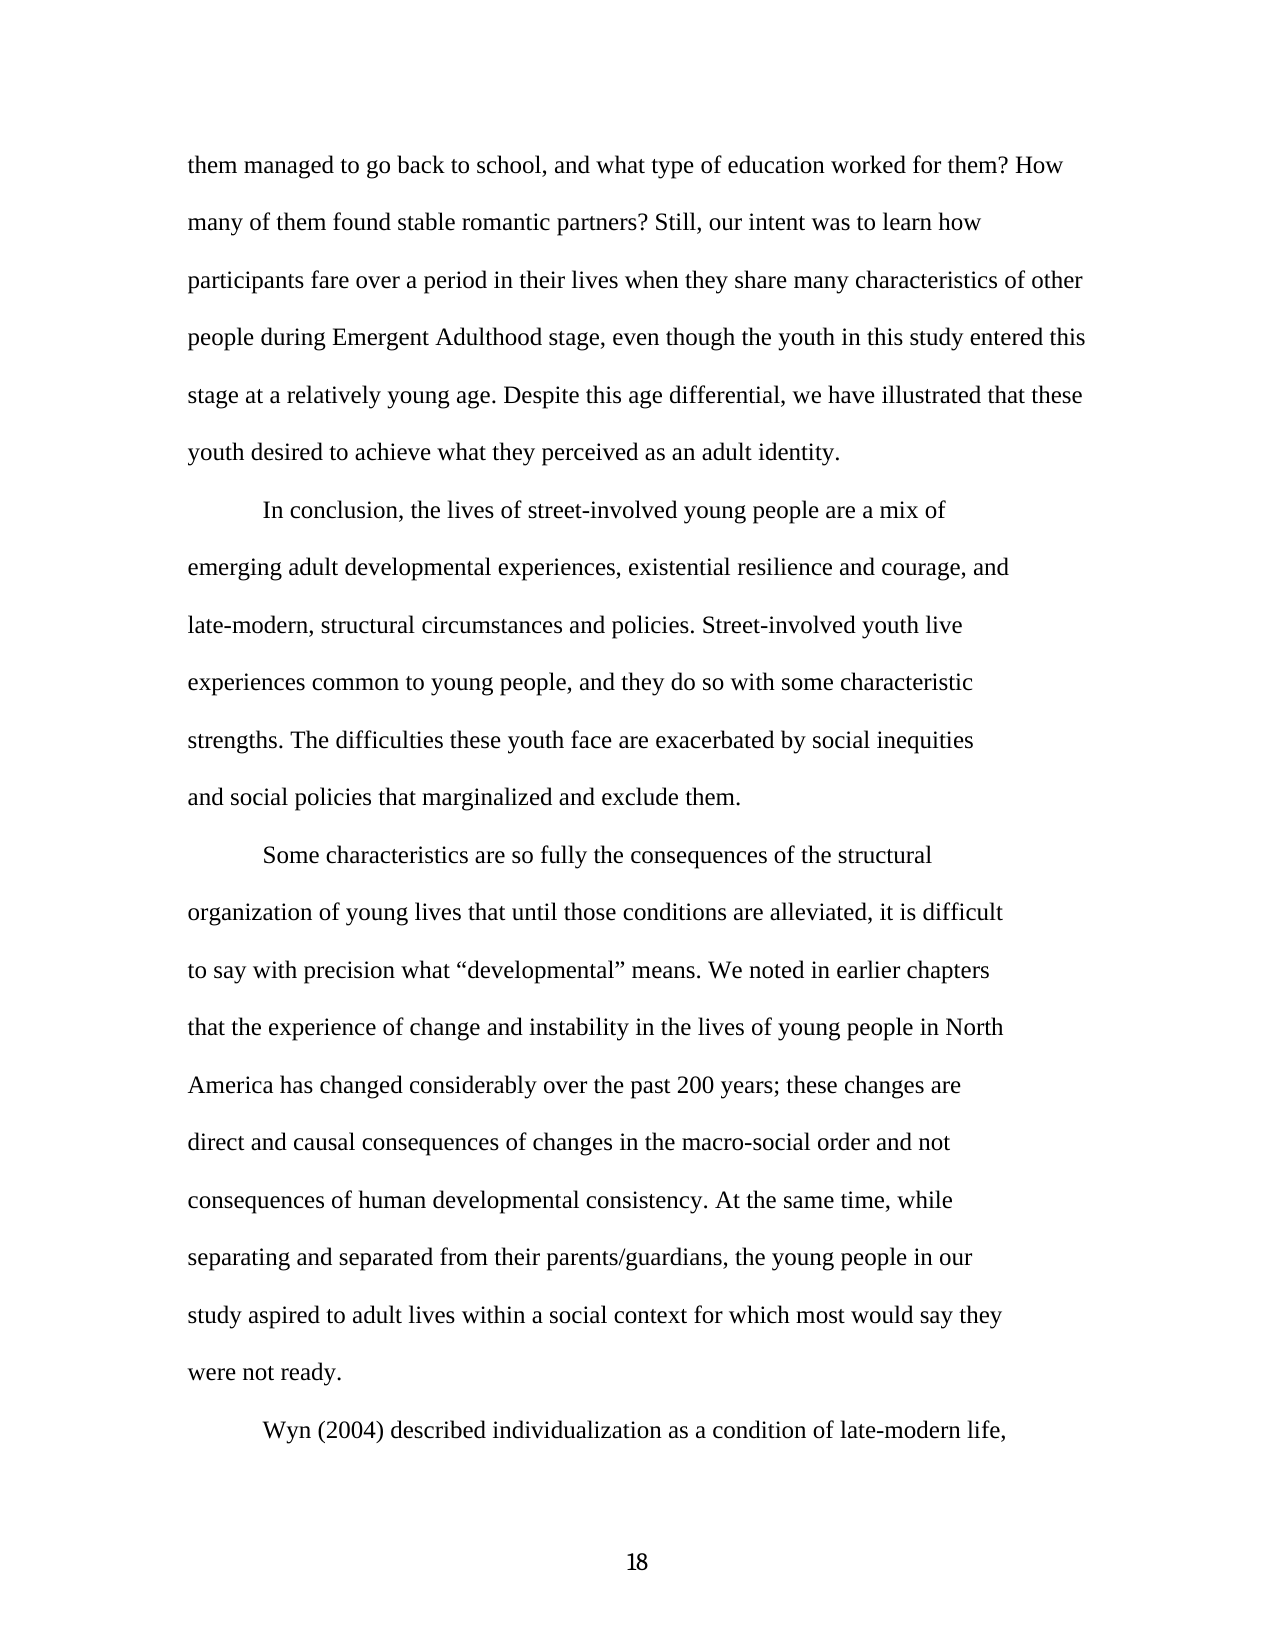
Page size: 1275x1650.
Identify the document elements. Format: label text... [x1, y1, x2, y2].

text In conclusion, the lives of street-involved young people are a mix of emerging adult developmental experiences, existential resilience and courage, and late-modern, structural circumstances and policies. Street-involved youth live experiences common to young people, and they do so with some characteristic strengths. The difficulties these youth face are exacerbated by social inequities and social policies that marginalized and exclude them. [187, 495, 1012, 811]
text Some characteristics are so fully the consequences of the structural organization of young lives that until those conditions are alleviated, it is difficult to say with precision what “developmental” means. We noted in earlier chapters that the experience of change and instability in the lives of young people in North America has changed considerably over the past 200 years; these changes are direct and causal consequences of changes in the macro-social order and not consequences of human developmental consistency. At the same time, while separating and separated from their parents/guardians, the young people in our study aspired to adult lives within a social context for which most would say they were not ready. [187, 840, 1012, 1386]
